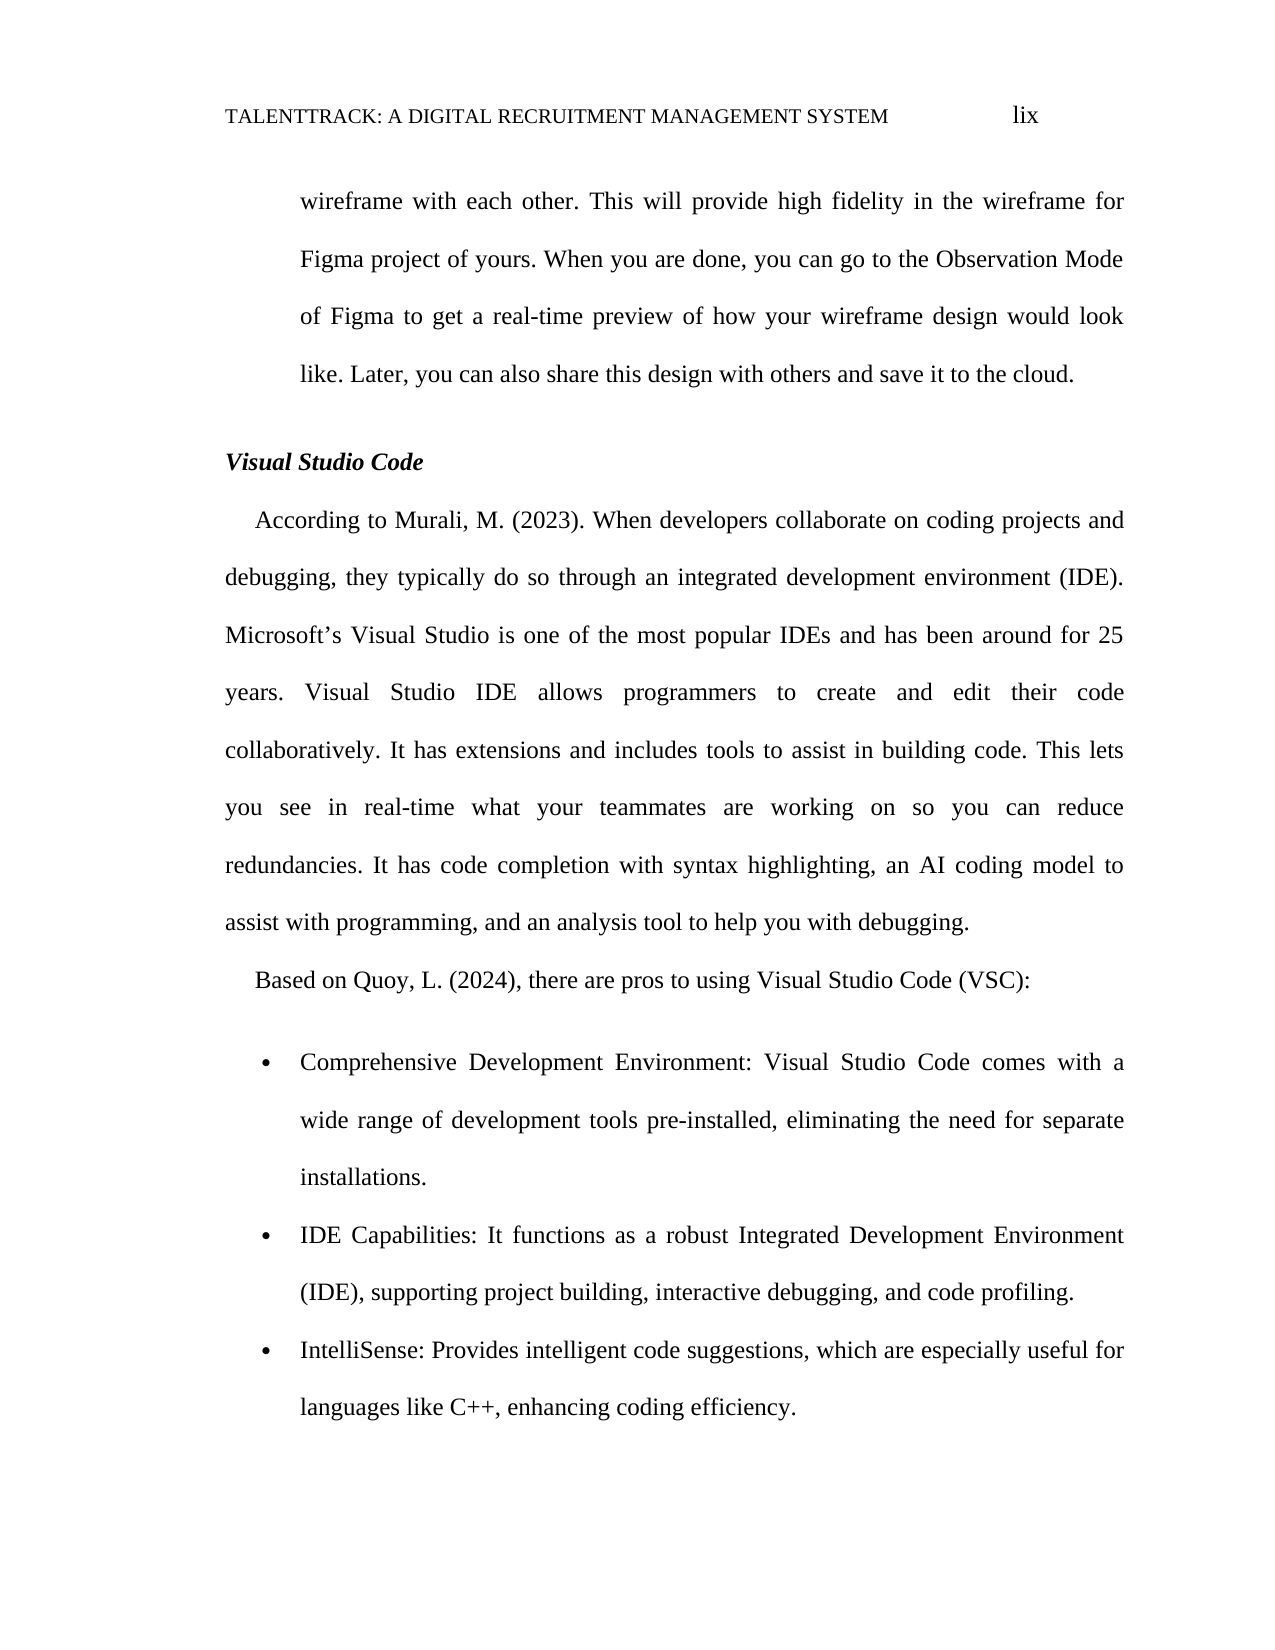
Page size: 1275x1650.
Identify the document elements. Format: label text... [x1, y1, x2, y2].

list Comprehensive Development Environment: Visual Studio Code comes with a wide range of development tools pre-installed, eliminating the need for separate installations. [262, 1047, 1125, 1191]
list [262, 186, 1125, 387]
text According to Murali, M. (2023). When developers collaborate on coding projects and debugging, they typically do so through an integrated development environment (IDE). Microsoft’s Visual Studio is one of the most popular IDEs and has been around for 25 years. Visual Studio IDE allows programmers to create and edit their code collaboratively. It has extensions and includes tools to assist in building code. This lets you see in real-time what your teammates are working on so you can reduce redundancies. It has code completion with syntax highlighting, an AI coding model to assist with programming, and an analysis tool to help you with debugging. [225, 505, 1125, 936]
list IntelliSense: Provides intelligent code suggestions, which are especially useful for languages like C++, enhancing coding efficiency. [262, 1335, 1125, 1421]
text Based on Quoy, L. (2024), there are pros to using Visual Studio Code (VSC): [225, 965, 1125, 994]
list IDE Capabilities: It functions as a robust Integrated Development Environment (IDE), supporting project building, interactive debugging, and code profiling. [262, 1220, 1125, 1306]
text Visual Studio Code [225, 447, 1125, 476]
